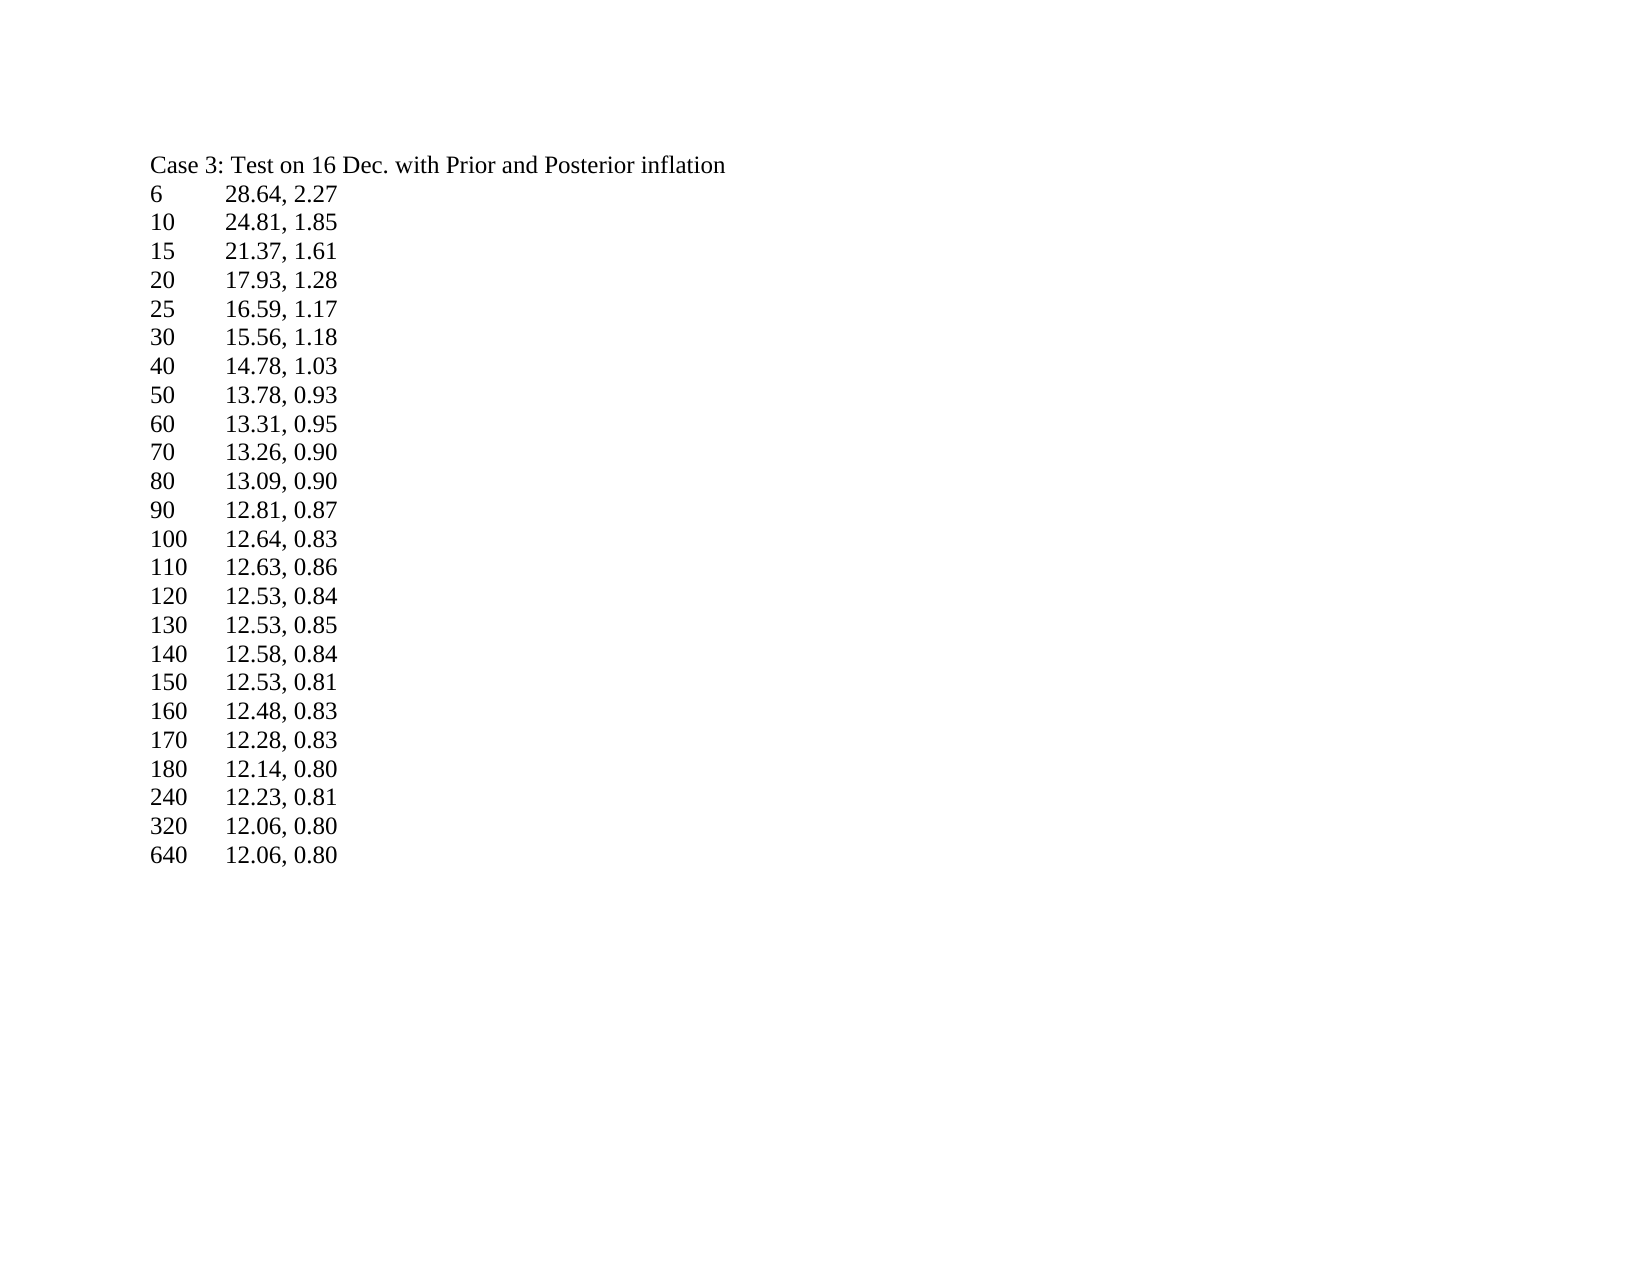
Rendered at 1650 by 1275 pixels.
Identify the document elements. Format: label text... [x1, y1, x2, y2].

text 50 13.78, 0.93 [150, 380, 1500, 409]
text 25 16.59, 1.17 [150, 294, 1500, 322]
text 60 13.31, 0.95 [150, 409, 1500, 437]
text 240 12.23, 0.81 [150, 782, 1500, 811]
text 15 21.37, 1.61 [150, 236, 1500, 265]
text 40 14.78, 1.03 [150, 351, 1500, 380]
text 130 12.53, 0.85 [150, 610, 1500, 639]
text 20 17.93, 1.28 [150, 265, 1500, 294]
text 70 13.26, 0.90 [150, 437, 1500, 466]
text 120 12.53, 0.84 [150, 581, 1500, 610]
text 160 12.48, 0.83 [150, 696, 1500, 725]
text Case 3: Test on 16 Dec. with Prior and Posterior inflation [150, 150, 1500, 179]
text 110 12.63, 0.86 [150, 552, 1500, 581]
text 180 12.14, 0.80 [150, 754, 1500, 782]
text 150 12.53, 0.81 [150, 667, 1500, 696]
text 30 15.56, 1.18 [150, 322, 1500, 351]
text 320 12.06, 0.80 [150, 811, 1500, 840]
text 90 12.81, 0.87 [150, 495, 1500, 524]
text 10 24.81, 1.85 [150, 207, 1500, 236]
text 6 28.64, 2.27 [150, 179, 1500, 207]
text 140 12.58, 0.84 [150, 639, 1500, 667]
text 80 13.09, 0.90 [150, 466, 1500, 495]
text 170 12.28, 0.83 [150, 725, 1500, 754]
text 640 12.06, 0.80 [150, 840, 1500, 869]
text 100 12.64, 0.83 [150, 524, 1500, 552]
